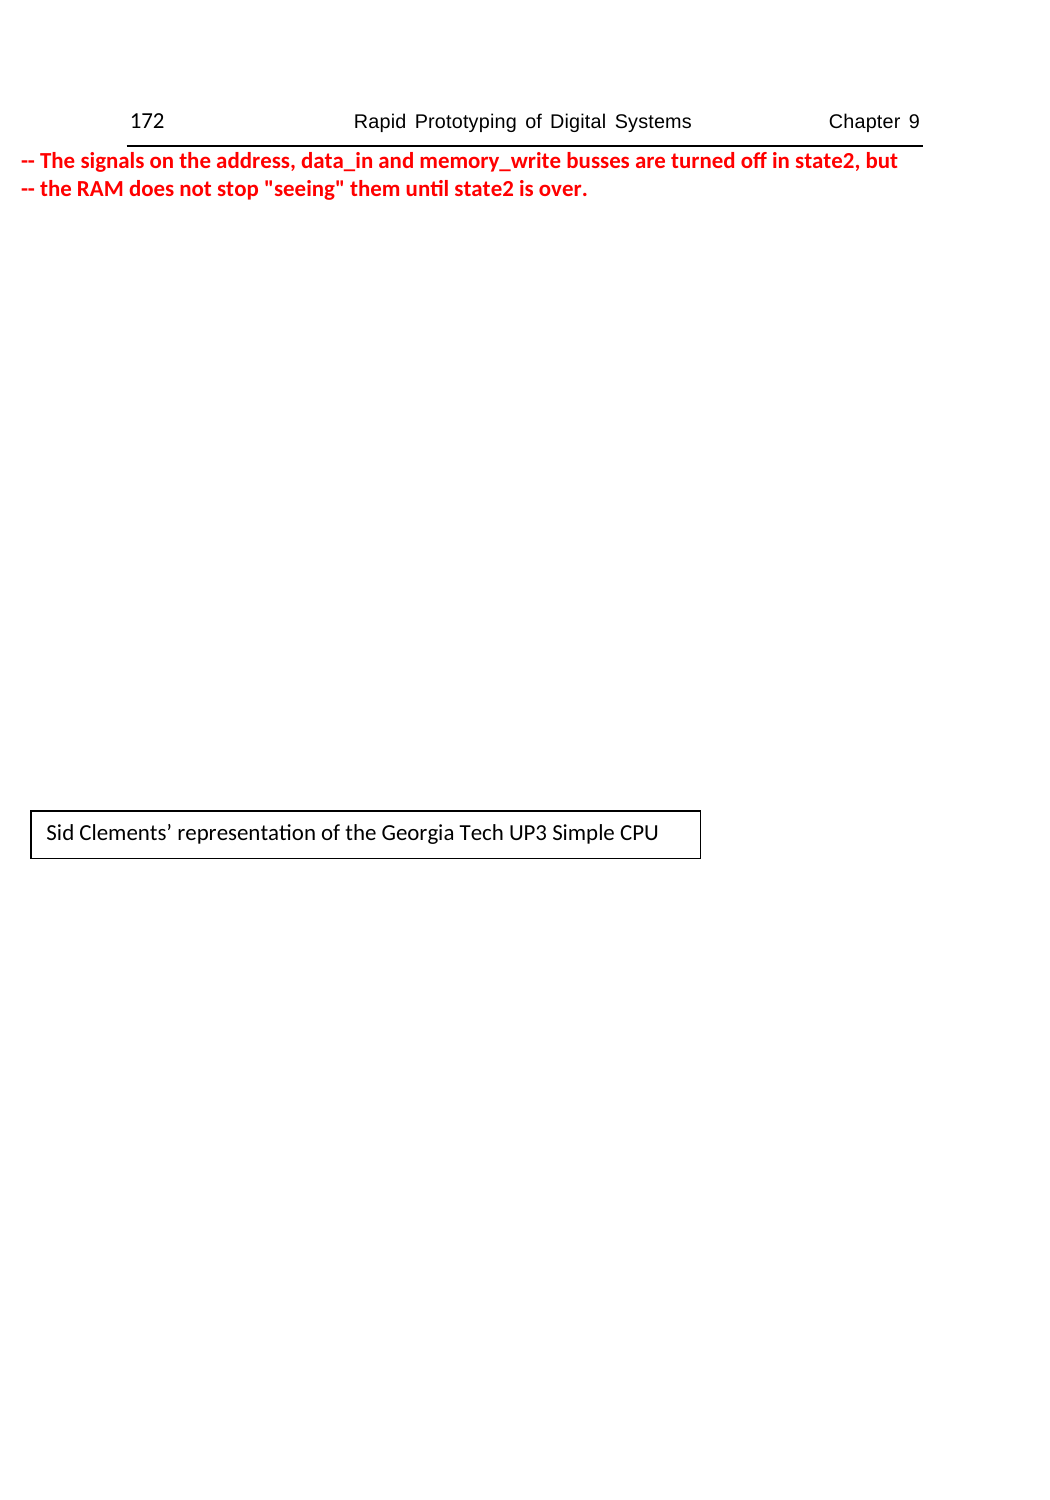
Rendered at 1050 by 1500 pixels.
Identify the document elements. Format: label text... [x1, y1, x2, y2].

text -- the RAM does not stop "seeing" them until state2 is over. [21, 174, 1024, 202]
text -- The signals on the address, data_in and memory_write busses are turned off in state2, but [21, 146, 1024, 174]
